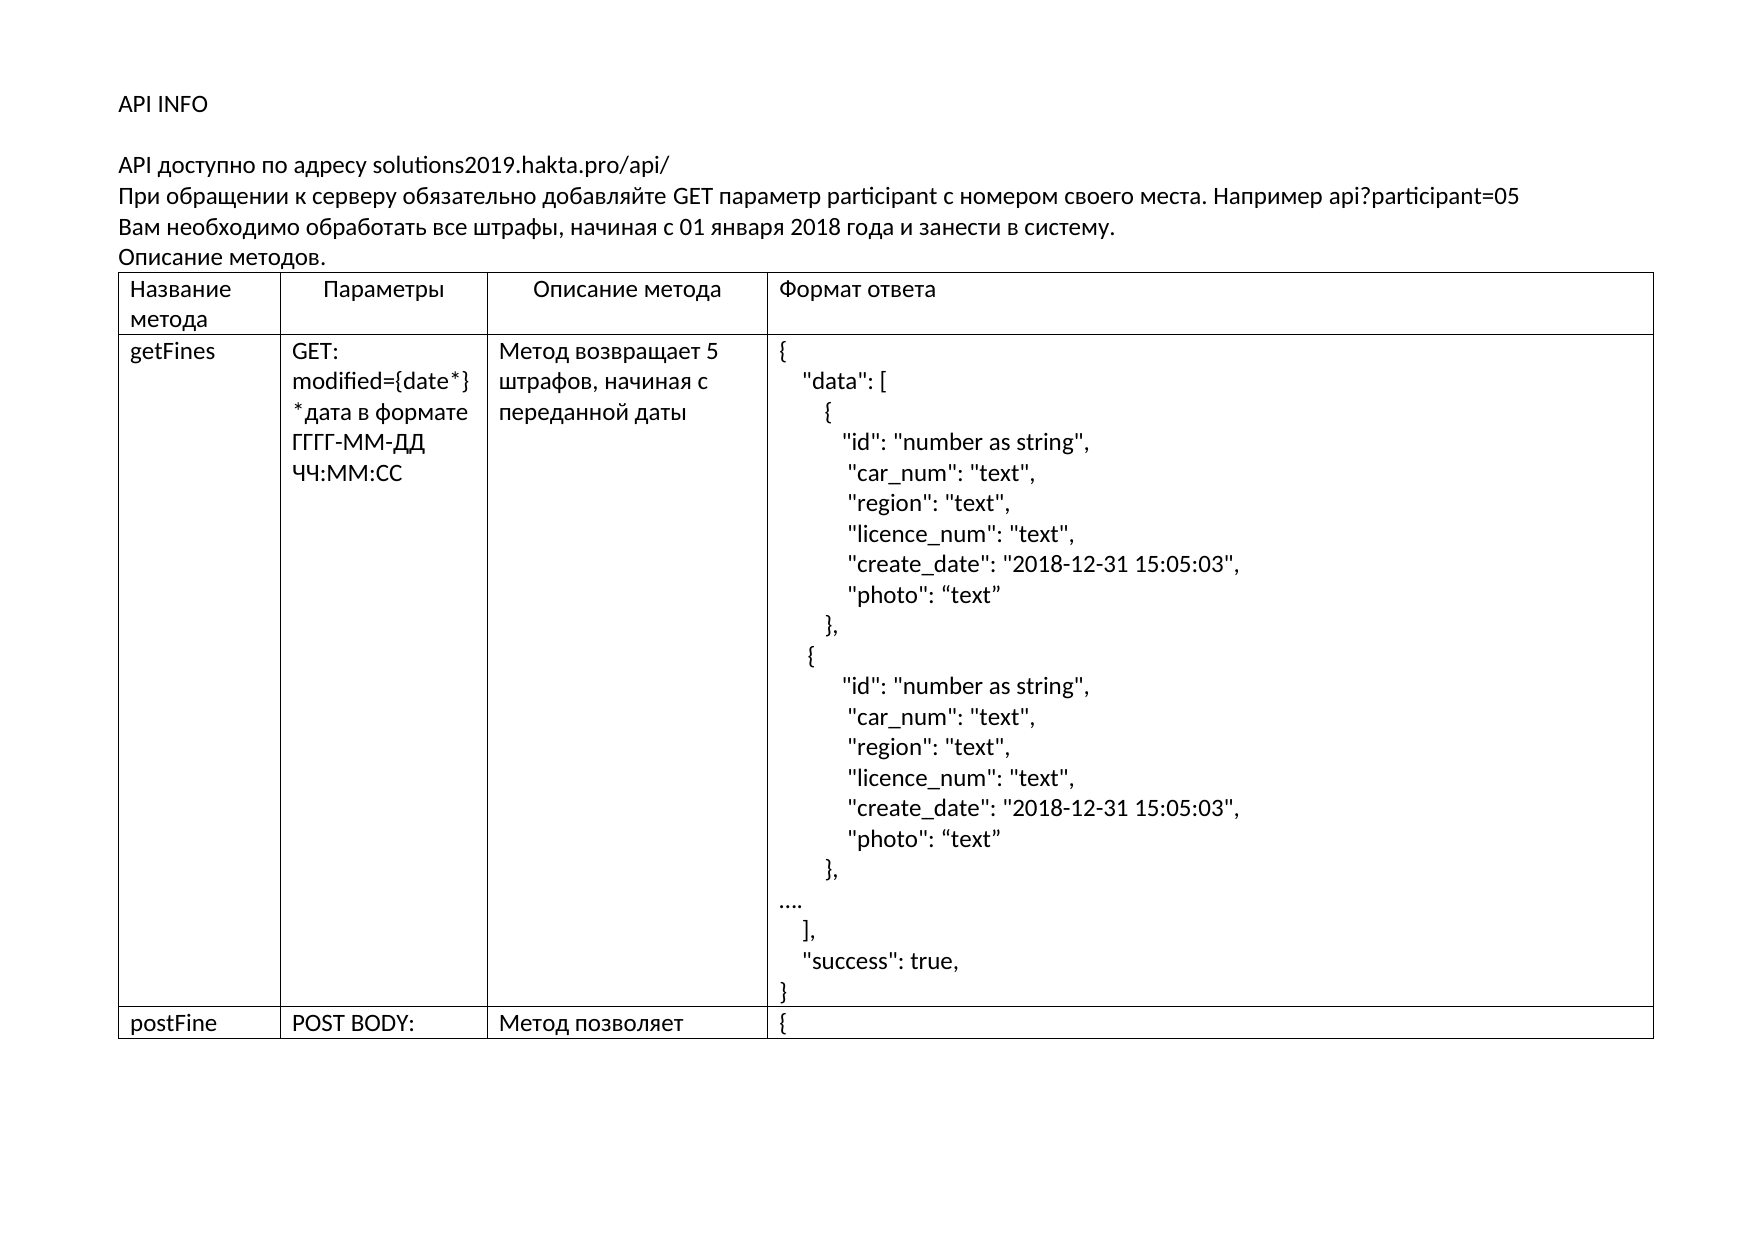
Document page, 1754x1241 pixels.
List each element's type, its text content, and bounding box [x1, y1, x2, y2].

table_header Описание метода [488, 273, 767, 334]
text API доступно по адресу solutions2019.hakta.pro/api/ [118, 149, 1636, 180]
text Описание методов. [118, 241, 1636, 272]
text Вам необходимо обработать все штрафы, начиная с 01 января 2018 года и занести в систему. [118, 211, 1636, 241]
table_cell { "data": [ { "id": "number as string", "car_num": "text", "region": "text", "licence_num": "text", "create_date": "2018-12-31 15:05:03", "photo": “text” }, { "id": "number as string", "car_num": "text", "region": "text", "licence_num": "text", "create_date": "2018-12-31 15:05:03", "photo": “text” }, …. ], "success": true, } [768, 335, 1653, 1006]
table_cell Метод возвращает 5 штрафов, начиная с переданной даты [488, 335, 767, 1006]
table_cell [281, 1007, 487, 1038]
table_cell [488, 1007, 767, 1038]
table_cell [768, 1007, 1653, 1038]
table_cell GET: modified={date*} *дата в формате ГГГГ-ММ-ДД ЧЧ:ММ:СС [281, 335, 487, 1006]
table_header Параметры [281, 273, 487, 334]
table_header Формат ответа [768, 273, 1653, 334]
table_cell postFine [119, 1007, 280, 1038]
text При обращении к серверу обязательно добавляйте GET параметр participant с номером своего места. Например api?participant=05 [118, 180, 1636, 211]
text API INFO [118, 88, 1636, 119]
table_header Название метода [119, 273, 280, 334]
table_cell getFines [119, 335, 280, 1006]
